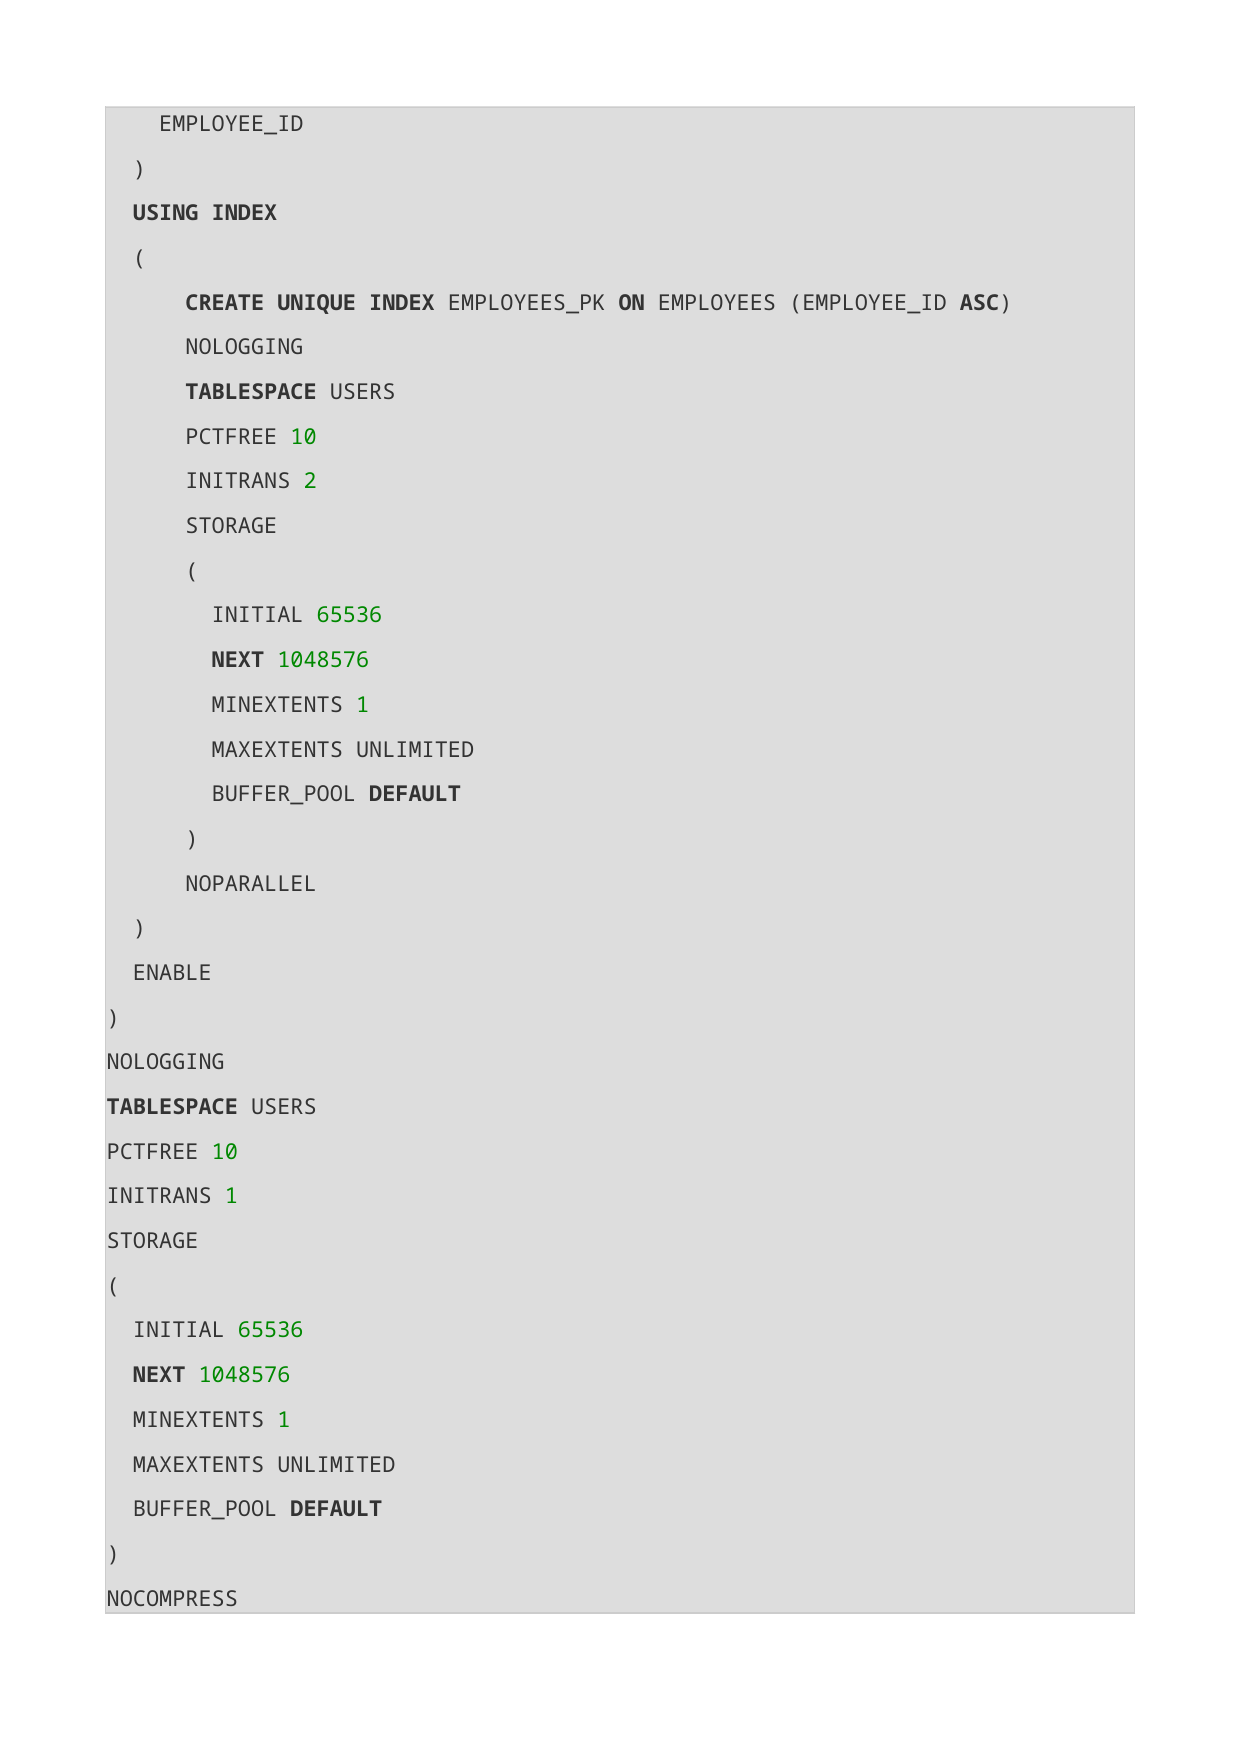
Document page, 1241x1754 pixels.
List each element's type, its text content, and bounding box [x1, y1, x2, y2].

text STORAGE [106, 508, 1134, 540]
text NOLOGGING [106, 1045, 1134, 1076]
text MAXEXTENTS UNLIMITED [106, 732, 1134, 763]
text ( [106, 553, 1134, 584]
text BUFFER_POOL DEFAULT [106, 777, 1134, 808]
text CREATE UNIQUE INDEX EMPLOYEES_PK ON EMPLOYEES (EMPLOYEE_ID ASC) [106, 285, 1134, 316]
text INITRANS 2 [106, 464, 1134, 495]
text PCTFREE 10 [106, 1134, 1134, 1166]
text NOLOGGING [106, 330, 1134, 361]
text INITRANS 1 [106, 1179, 1134, 1210]
text INITIAL 65536 [106, 598, 1134, 629]
text BUFFER_POOL DEFAULT [106, 1492, 1134, 1523]
text MINEXTENTS 1 [106, 1402, 1134, 1434]
text ) [106, 1000, 1134, 1031]
text PCTFREE 10 [106, 419, 1134, 451]
text NOCOMPRESS [106, 1581, 1134, 1612]
text TABLESPACE USERS [106, 1089, 1134, 1121]
text ( [106, 240, 1134, 272]
text ( [106, 1268, 1134, 1299]
text EMPLOYEE_ID [106, 108, 1134, 138]
text TABLESPACE USERS [106, 374, 1134, 406]
text STORAGE [106, 1223, 1134, 1255]
text ) [106, 151, 1134, 182]
text ENABLE [106, 955, 1134, 987]
text MAXEXTENTS UNLIMITED [106, 1447, 1134, 1478]
text MINEXTENTS 1 [106, 687, 1134, 719]
text ) [106, 821, 1134, 853]
text ) [106, 1536, 1134, 1568]
text NEXT 1048576 [106, 643, 1134, 674]
text USING INDEX [106, 196, 1134, 227]
text INITIAL 65536 [106, 1313, 1134, 1344]
text NEXT 1048576 [106, 1358, 1134, 1389]
text NOPARALLEL [106, 866, 1134, 897]
text ) [106, 911, 1134, 942]
